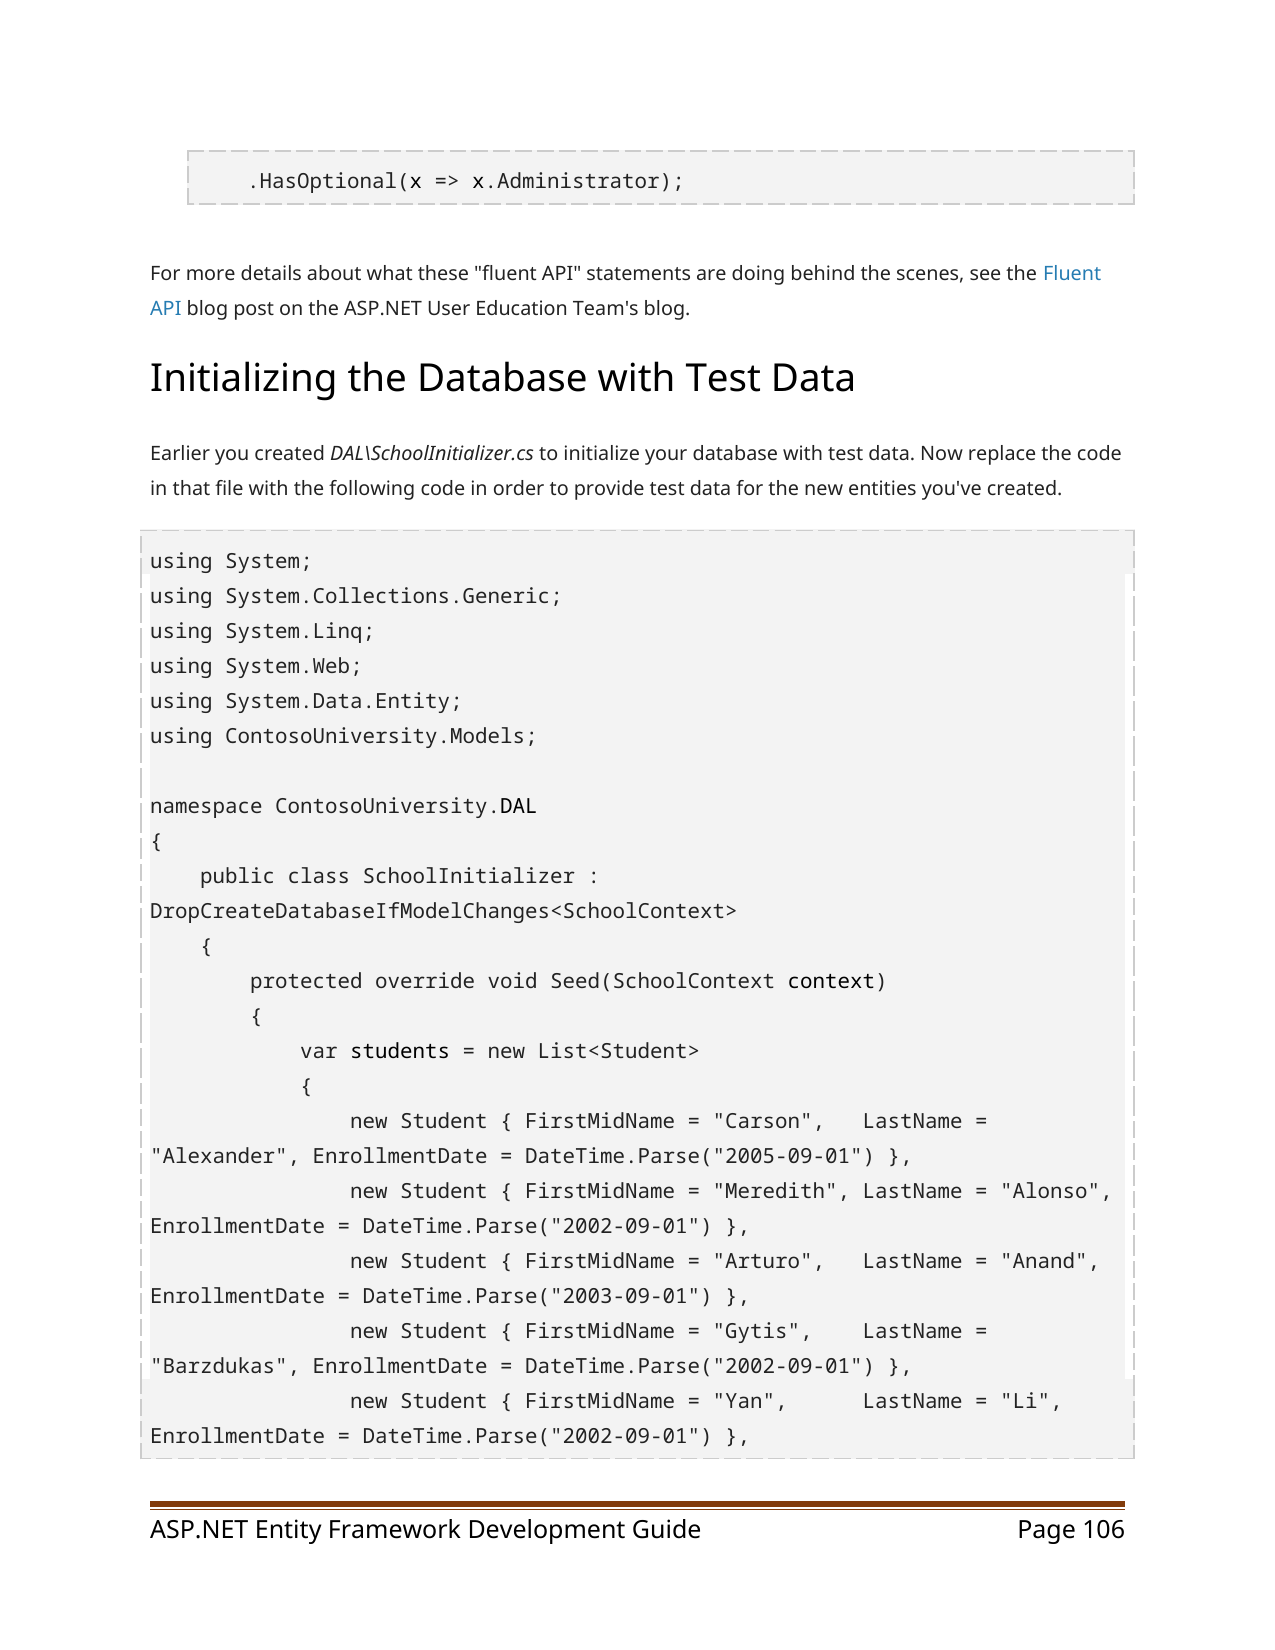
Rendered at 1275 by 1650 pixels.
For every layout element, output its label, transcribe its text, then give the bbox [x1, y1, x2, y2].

text using System.Web; [150, 644, 1125, 679]
text using System.Collections.Generic; [150, 574, 1125, 609]
text using System; [140, 529, 1135, 574]
text new Student { FirstMidName = "Yan", LastName = "Li", EnrollmentDate = DateTime.Parse("2002-09-01") }, [140, 1369, 1135, 1459]
text new Student { FirstMidName = "Meredith", LastName = "Alonso", EnrollmentDate = DateTime.Parse("2002-09-01") }, [150, 1169, 1125, 1239]
text var students = new List<Student> [150, 1029, 1125, 1064]
subtitle Initializing the Database with Test Data [150, 350, 1125, 402]
text For more details about what these "fluent API" statements are doing behind the scenes, see the Fluent API blog post on the ASP.NET User Education Team's blog. [150, 252, 1125, 322]
text using System.Data.Entity; [150, 679, 1125, 714]
text using ContosoUniversity.Models; [150, 714, 1125, 749]
text { [150, 924, 1125, 959]
text protected override void Seed(SchoolContext context) [150, 959, 1125, 994]
text using System.Linq; [150, 609, 1125, 644]
text .HasOptional(x => x.Administrator); [187, 150, 1135, 205]
text namespace ContosoUniversity.DAL [150, 784, 1125, 819]
text { [150, 1064, 1125, 1099]
text new Student { FirstMidName = "Arturo", LastName = "Anand", EnrollmentDate = DateTime.Parse("2003-09-01") }, [150, 1239, 1125, 1309]
text Earlier you created DAL\SchoolInitializer.cs to initialize your database with test data. Now replace the code in that file with the following code in order to provide test data for the new entities you've created. [150, 431, 1125, 501]
text public class SchoolInitializer : DropCreateDatabaseIfModelChanges<SchoolContext> [150, 854, 1125, 924]
text new Student { FirstMidName = "Gytis", LastName = "Barzdukas", EnrollmentDate = DateTime.Parse("2002-09-01") }, [150, 1309, 1125, 1369]
text { [150, 819, 1125, 854]
text { [150, 994, 1125, 1029]
text new Student { FirstMidName = "Carson", LastName = "Alexander", EnrollmentDate = DateTime.Parse("2005-09-01") }, [150, 1099, 1125, 1169]
